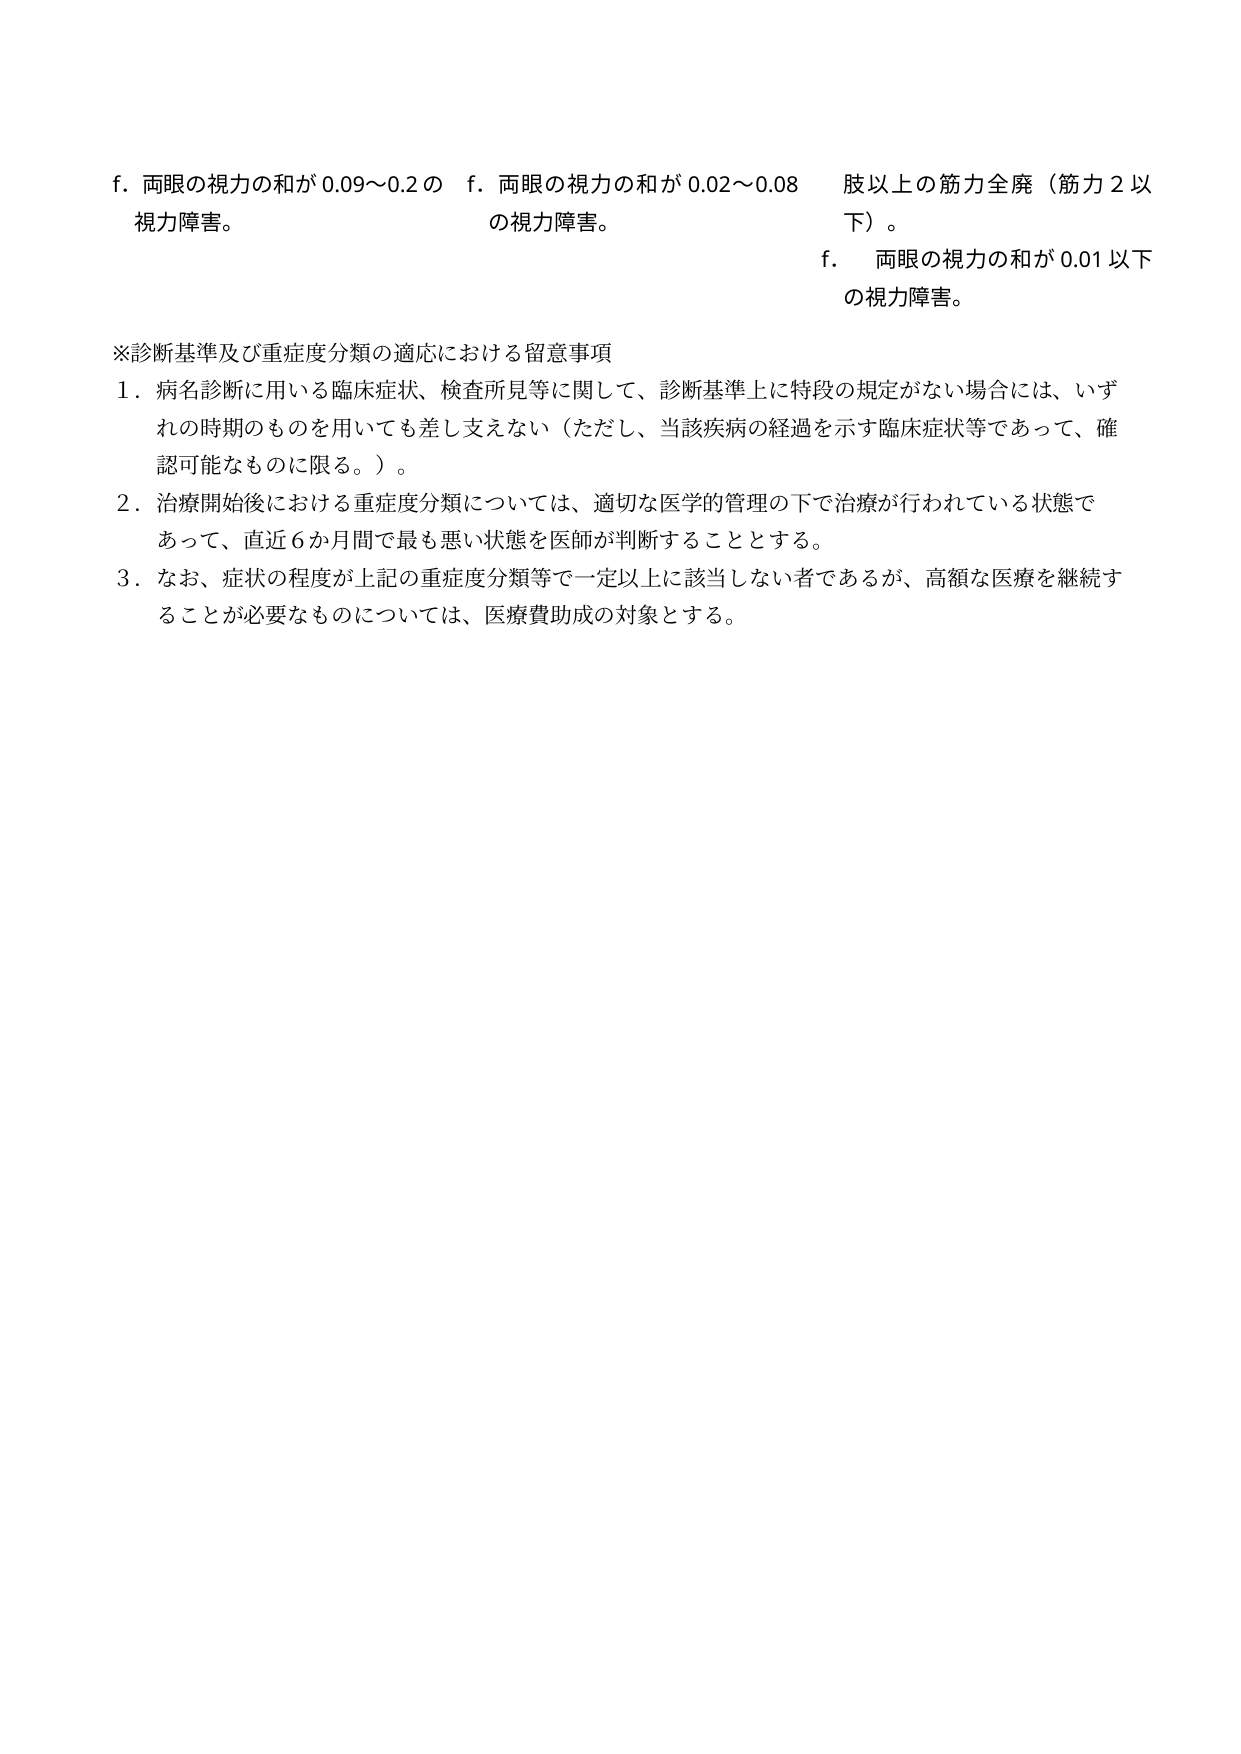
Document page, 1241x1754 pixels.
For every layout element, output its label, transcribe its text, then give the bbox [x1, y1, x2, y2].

text １．病名診断に用いる臨床症状、検査所見等に関して、診断基準上に特段の規定がない場合には、いずれの時期のものを用いても差し支えない（ただし、当該疾病の経過を示す臨床症状等であって、確認可能なものに限る。）。 [112, 371, 1128, 483]
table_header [810, 165, 1164, 314]
text ３．なお、症状の程度が上記の重症度分類等で一定以上に該当しない者であるが、高額な医療を継続することが必要なものについては、医療費助成の対象とする。 [112, 558, 1128, 633]
text ２．治療開始後における重症度分類については、適切な医学的管理の下で治療が行われている状態であって、直近６か月間で最も悪い状態を医師が判断することとする。 [112, 483, 1128, 558]
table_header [456, 165, 810, 314]
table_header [101, 165, 456, 314]
text ※診断基準及び重症度分類の適応における留意事項 [112, 333, 1128, 371]
